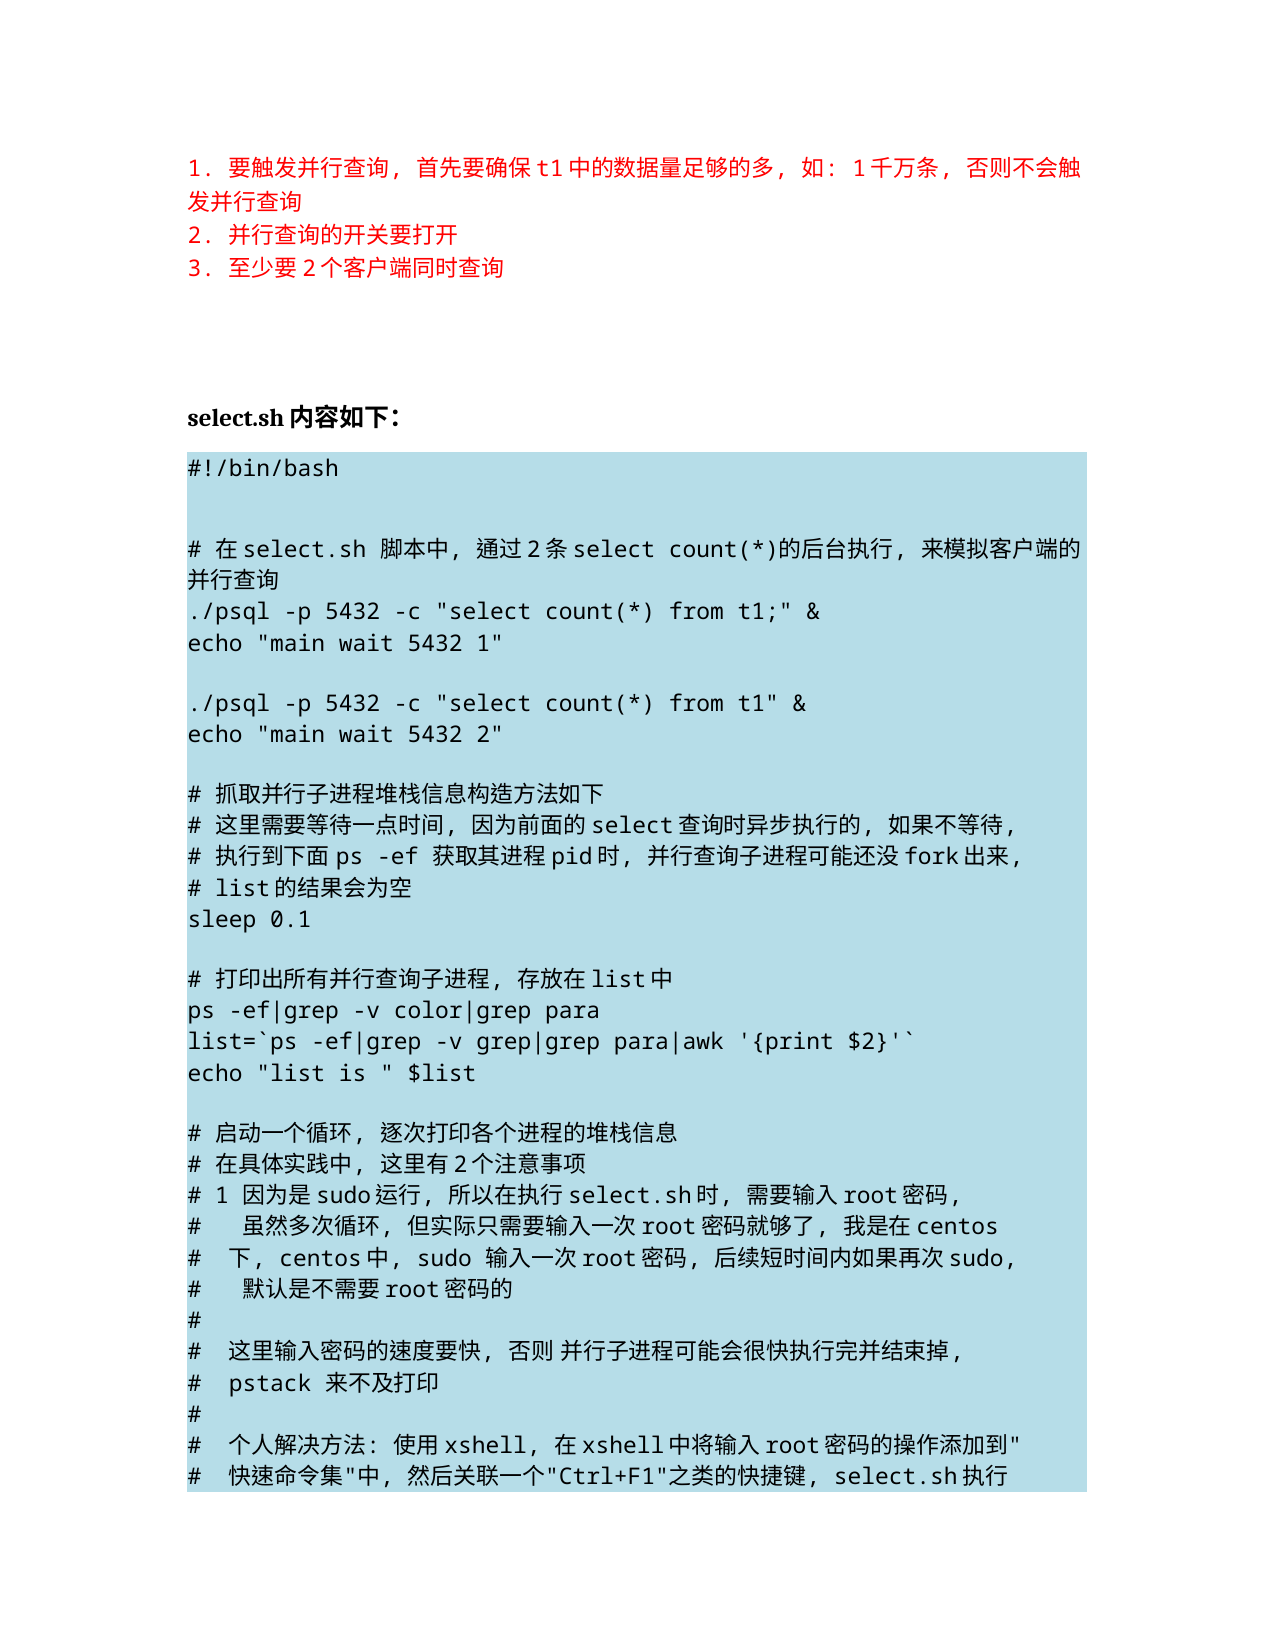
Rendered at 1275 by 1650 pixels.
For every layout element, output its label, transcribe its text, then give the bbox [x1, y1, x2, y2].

text select.sh内容如下： [187, 397, 1087, 433]
text 1. 要触发并行查询, 首先要确保t1中的数据量足够的多, 如: 1千万条, 否则不会触发并行查询 2. 并行查询的开关要打开 3. 至少要2个客户端同时查询 [187, 150, 1087, 283]
text #!/bin/bash [187, 452, 1087, 483]
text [187, 504, 1087, 1492]
